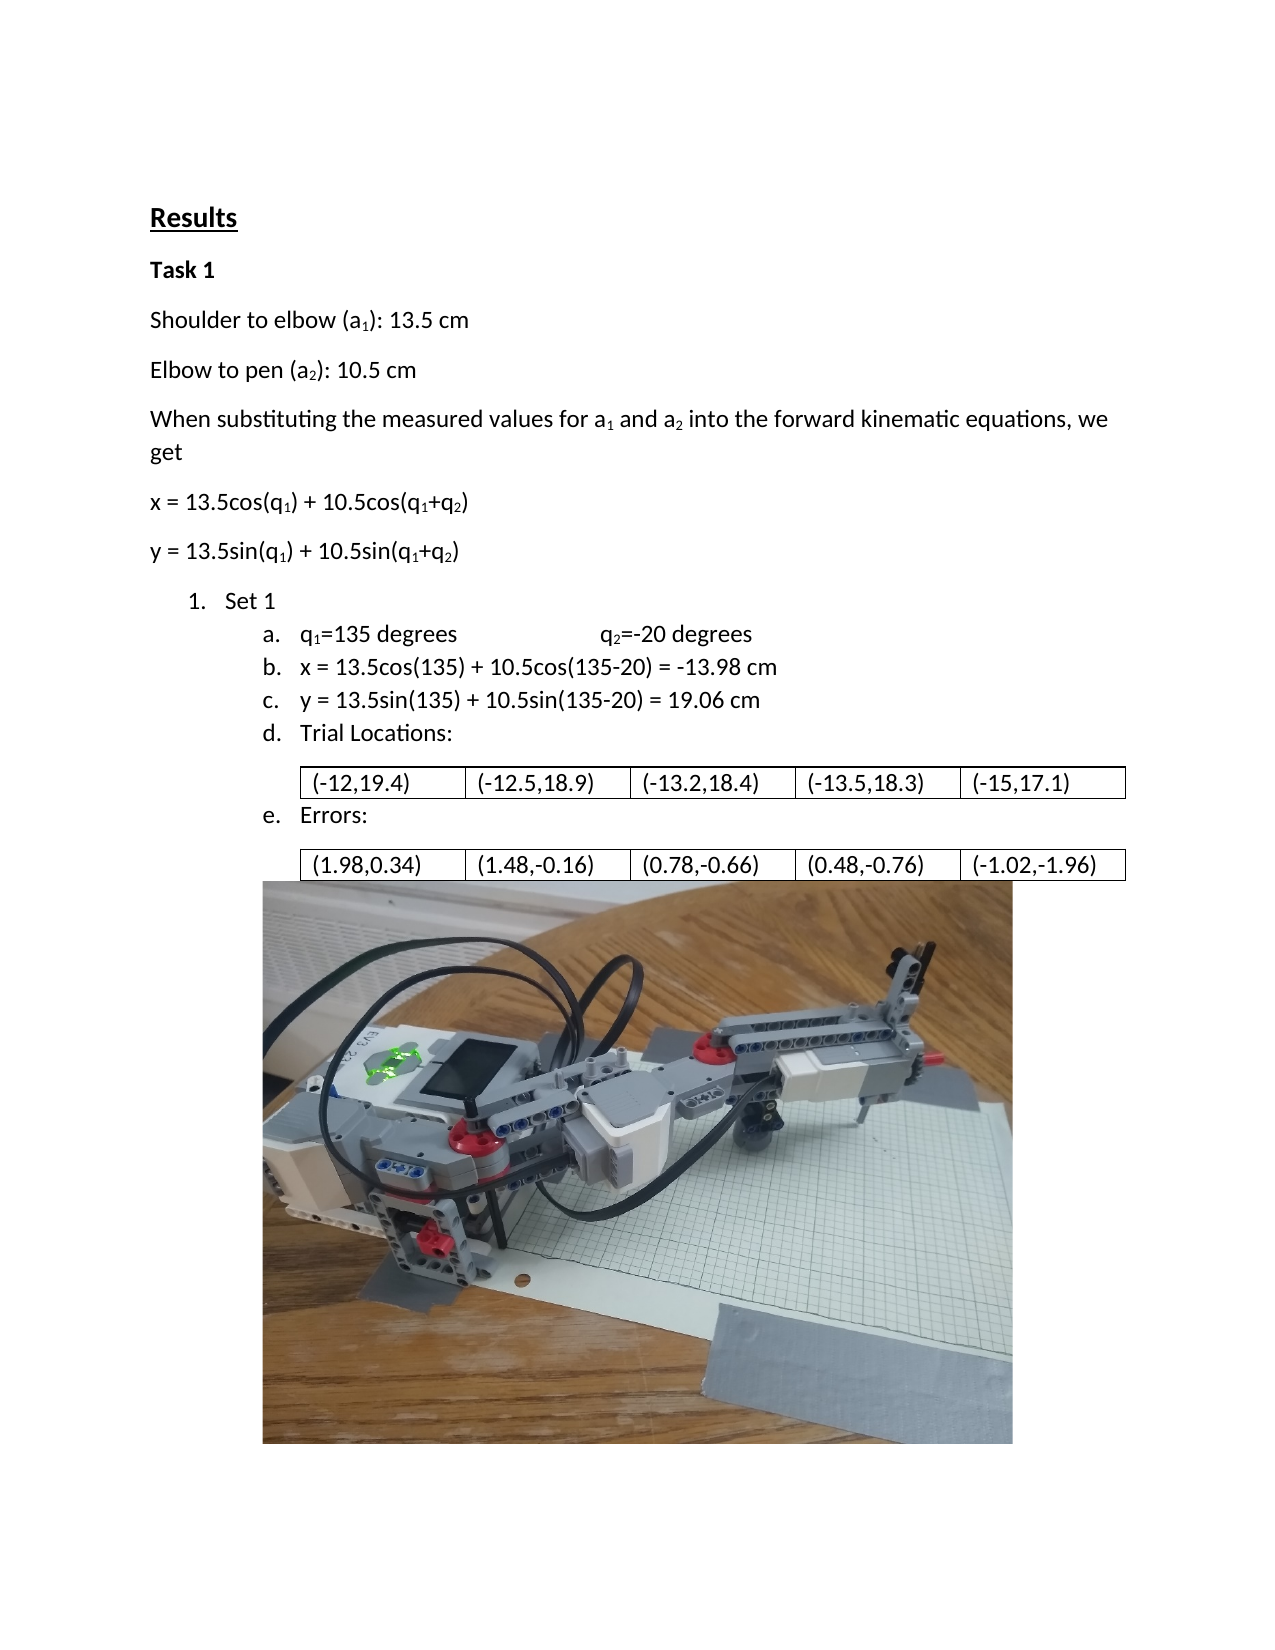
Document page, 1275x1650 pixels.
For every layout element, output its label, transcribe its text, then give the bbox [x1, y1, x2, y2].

list Trial Locations: [262, 717, 1125, 747]
text Shoulder to elbow (a1): 13.5 cm [150, 304, 1125, 335]
table_header (1.48,-0.16) [466, 850, 630, 880]
list y = 13.5sin(135) + 10.5sin(135-20) = 19.06 cm [262, 684, 1125, 714]
text When substituting the measured values for a1 and a2 into the forward kinematic equations, we get [150, 403, 1125, 467]
table_header (-1.02,-1.96) [961, 850, 1125, 880]
text Elbow to pen (a2): 10.5 cm [150, 354, 1125, 384]
list Set 1 [187, 585, 1125, 616]
table_header (1.98,0.34) [301, 850, 465, 880]
table_header (-15,17.1) [961, 768, 1125, 798]
list x = 13.5cos(135) + 10.5cos(135-20) = -13.98 cm [262, 651, 1125, 681]
list Errors: [262, 799, 1125, 829]
text x = 13.5cos(q1) + 10.5cos(q1+q2) [150, 486, 1125, 516]
table_header (-12.5,18.9) [466, 768, 630, 798]
table_header (-12,19.4) [301, 768, 465, 798]
table_header (-13.5,18.3) [796, 768, 960, 798]
table_header (0.48,-0.76) [796, 850, 960, 880]
text Results [150, 199, 1125, 235]
text Task 1 [150, 255, 1125, 285]
picture [262, 881, 1013, 1444]
table_header (-13.2,18.4) [631, 768, 795, 798]
table_header (0.78,-0.66) [631, 850, 795, 880]
text y = 13.5sin(q1) + 10.5sin(q1+q2) [150, 536, 1125, 566]
list q1=135 degrees q2=-20 degrees [262, 618, 1125, 648]
